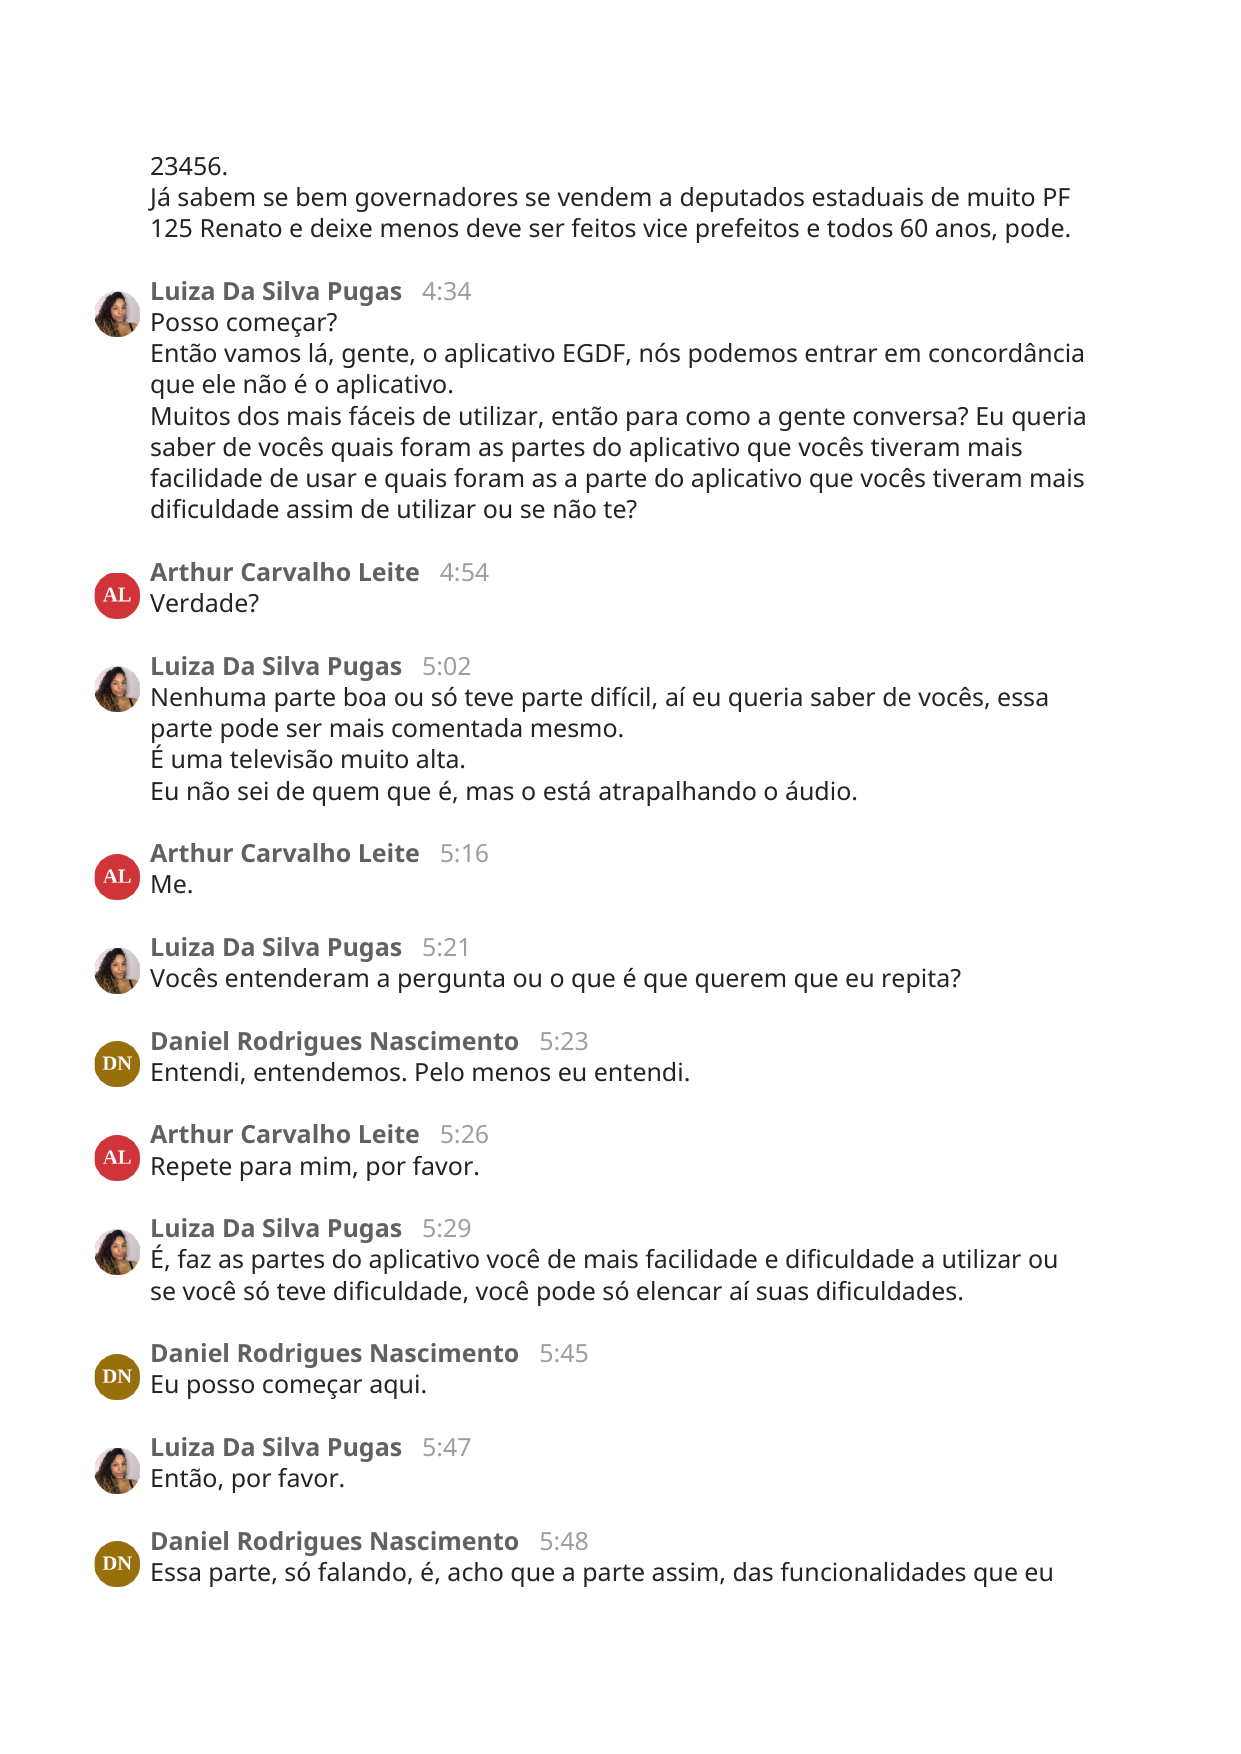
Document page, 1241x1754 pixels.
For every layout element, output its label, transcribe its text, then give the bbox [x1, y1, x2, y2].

text Arthur Carvalho Leite 5:16 Me. [150, 806, 1090, 900]
picture [94, 1135, 140, 1181]
picture [94, 1354, 140, 1400]
picture [94, 1448, 140, 1494]
text Luiza Da Silva Pugas 5:02 Nenhuma parte boa ou só teve parte difícil, aí eu queria saber de vocês, essa parte pode ser mais comentada mesmo. É uma televisão muito alta. Eu não sei de quem que é, mas o está atrapalhando o áudio. [150, 619, 1090, 806]
text Luiza Da Silva Pugas 5:47 Então, por favor. [150, 1400, 1090, 1494]
text Luiza Da Silva Pugas 5:21 Vocês entenderam a pergunta ou o que é que querem que eu repita? [150, 900, 1090, 994]
text Arthur Carvalho Leite 4:54 Verdade? [150, 525, 1090, 619]
picture [94, 1541, 140, 1587]
picture [94, 948, 140, 994]
text Luiza Da Silva Pugas 5:29 É, faz as partes do aplicativo você de mais facilidade e dificuldade a utilizar ou se você só teve dificuldade, você pode só elencar aí suas dificuldades. [150, 1181, 1090, 1306]
picture [94, 573, 140, 619]
text Daniel Rodrigues Nascimento 5:45 Eu posso começar aqui. [150, 1306, 1090, 1400]
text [150, 150, 1090, 244]
text Arthur Carvalho Leite 5:26 Repete para mim, por favor. [150, 1087, 1090, 1181]
text Luiza Da Silva Pugas 4:34 Posso começar? Então vamos lá, gente, o aplicativo EGDF, nós podemos entrar em concordância que ele não é o aplicativo. Muitos dos mais fáceis de utilizar, então para como a gente conversa? Eu queria saber de vocês quais foram as partes do aplicativo que vocês tiveram mais facilidade de usar e quais foram as a parte do aplicativo que vocês tiveram mais dificuldade assim de utilizar ou se não te? [150, 244, 1090, 525]
picture [94, 1229, 140, 1275]
picture [94, 854, 140, 900]
picture [94, 291, 140, 337]
picture [94, 666, 140, 712]
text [150, 1494, 1090, 1587]
text Daniel Rodrigues Nascimento 5:23 Entendi, entendemos. Pelo menos eu entendi. [150, 994, 1090, 1087]
picture [94, 1041, 140, 1087]
